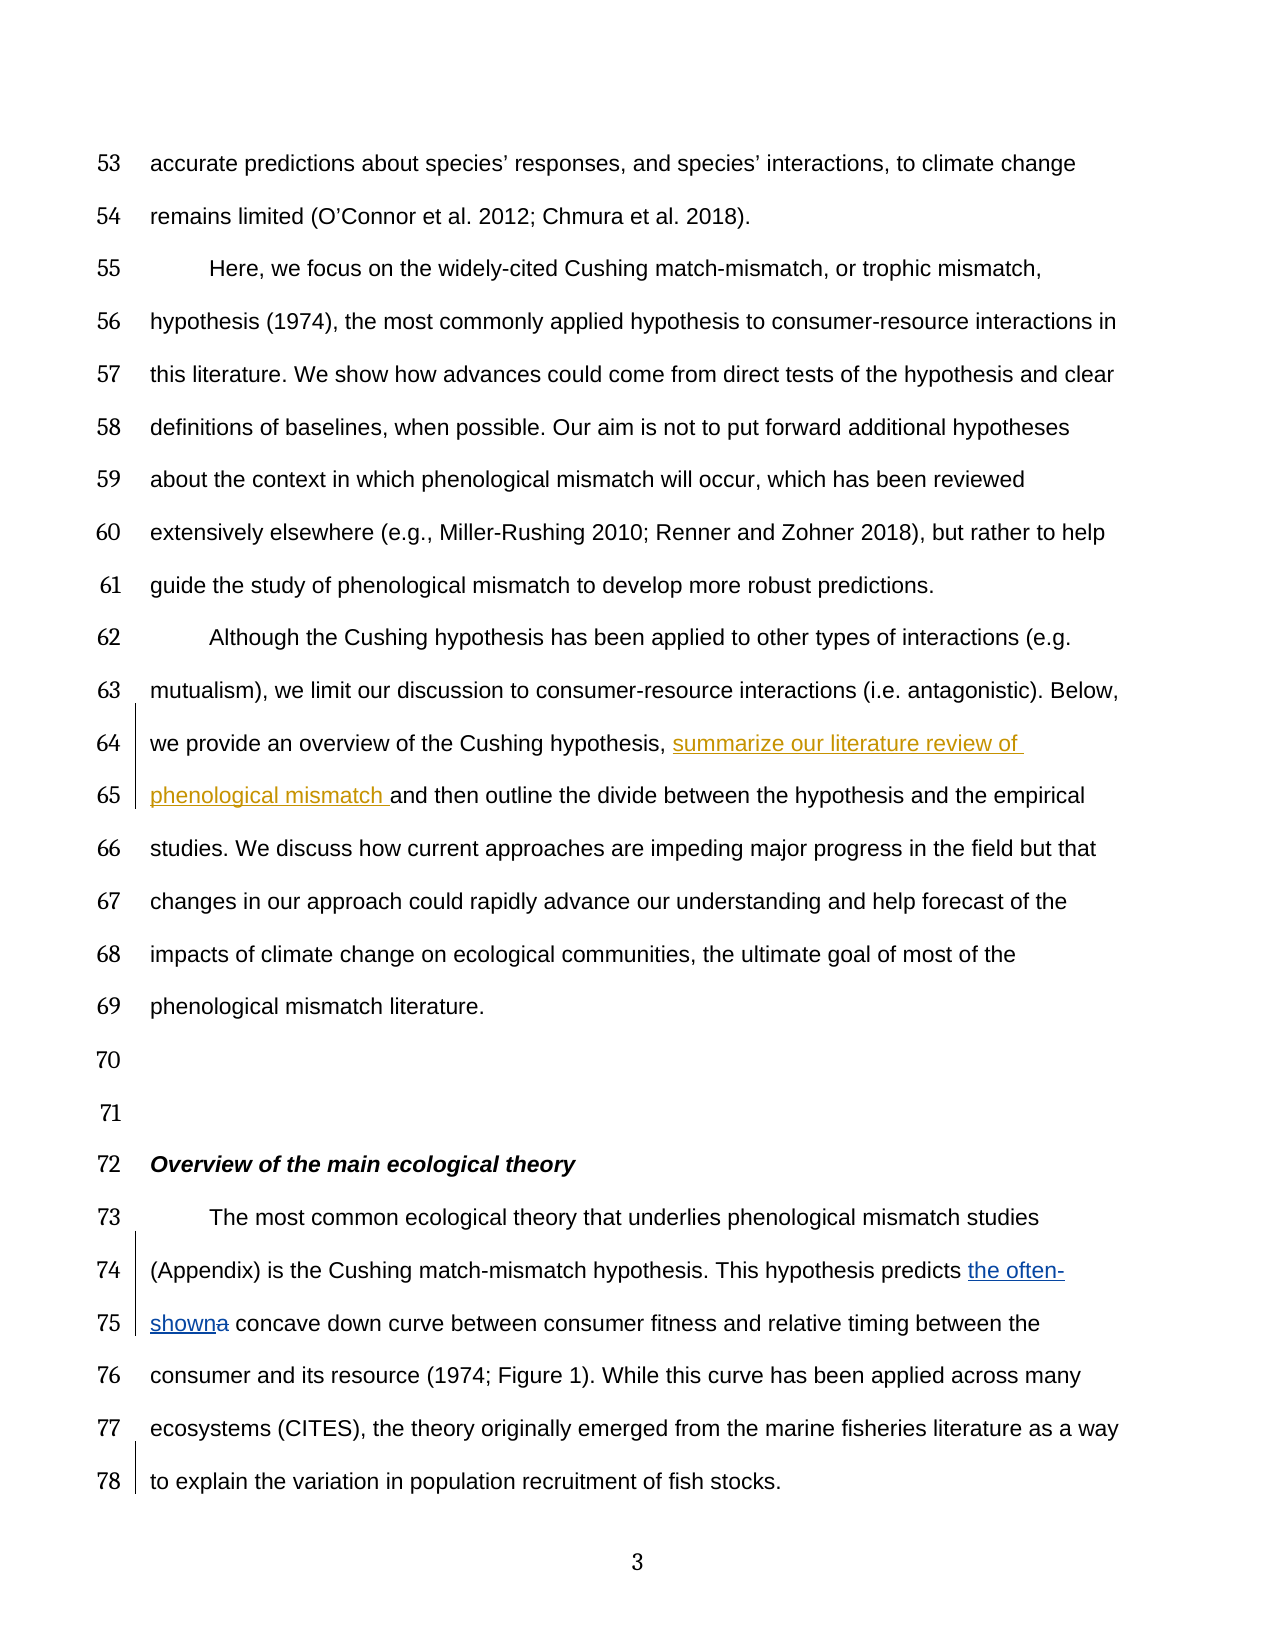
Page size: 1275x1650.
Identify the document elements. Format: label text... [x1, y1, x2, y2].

text The most common ecological theory that underlies phenological mismatch studies (Appendix) is the Cushing match-mismatch hypothesis. This hypothesis predicts concave down curve between consumer fitness and relative timing between the consumer and its resource (1974; Figure 1). While this curve has been applied across many ecosystems (CITES), the theory originally emerged from the marine fisheries literature as a way to explain the variation in population recruitment of fish stocks. [150, 1204, 1125, 1494]
text Here, we focus on the widely-cited Cushing match-mismatch, or trophic mismatch, hypothesis (1974), the most commonly applied hypothesis to consumer-resource interactions in this literature. We show how advances could come from direct tests of the hypothesis and clear definitions of baselines, when possible. Our aim is not to put forward additional hypotheses about the context in which phenological mismatch will occur, which has been reviewed extensively elsewhere (e.g., Miller-Rushing 2010; Renner and Zohner 2018), but rather to help guide the study of phenological mismatch to develop more robust predictions. [150, 255, 1125, 598]
text Overview of the main ecological theory [150, 1151, 1125, 1178]
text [150, 150, 1125, 229]
text Although the Cushing hypothesis has been applied to other types of interactions (e.g. mutualism), we limit our discussion to consumer-resource interactions (i.e. antagonistic). Below, we provide an overview of the Cushing hypothesis, and then outline the divide between the hypothesis and the empirical studies. We discuss how current approaches are impeding major progress in the field but that changes in our approach could rapidly advance our understanding and help forecast of the impacts of climate change on ecological communities, the ultimate goal of most of the phenological mismatch literature. [150, 624, 1125, 1020]
